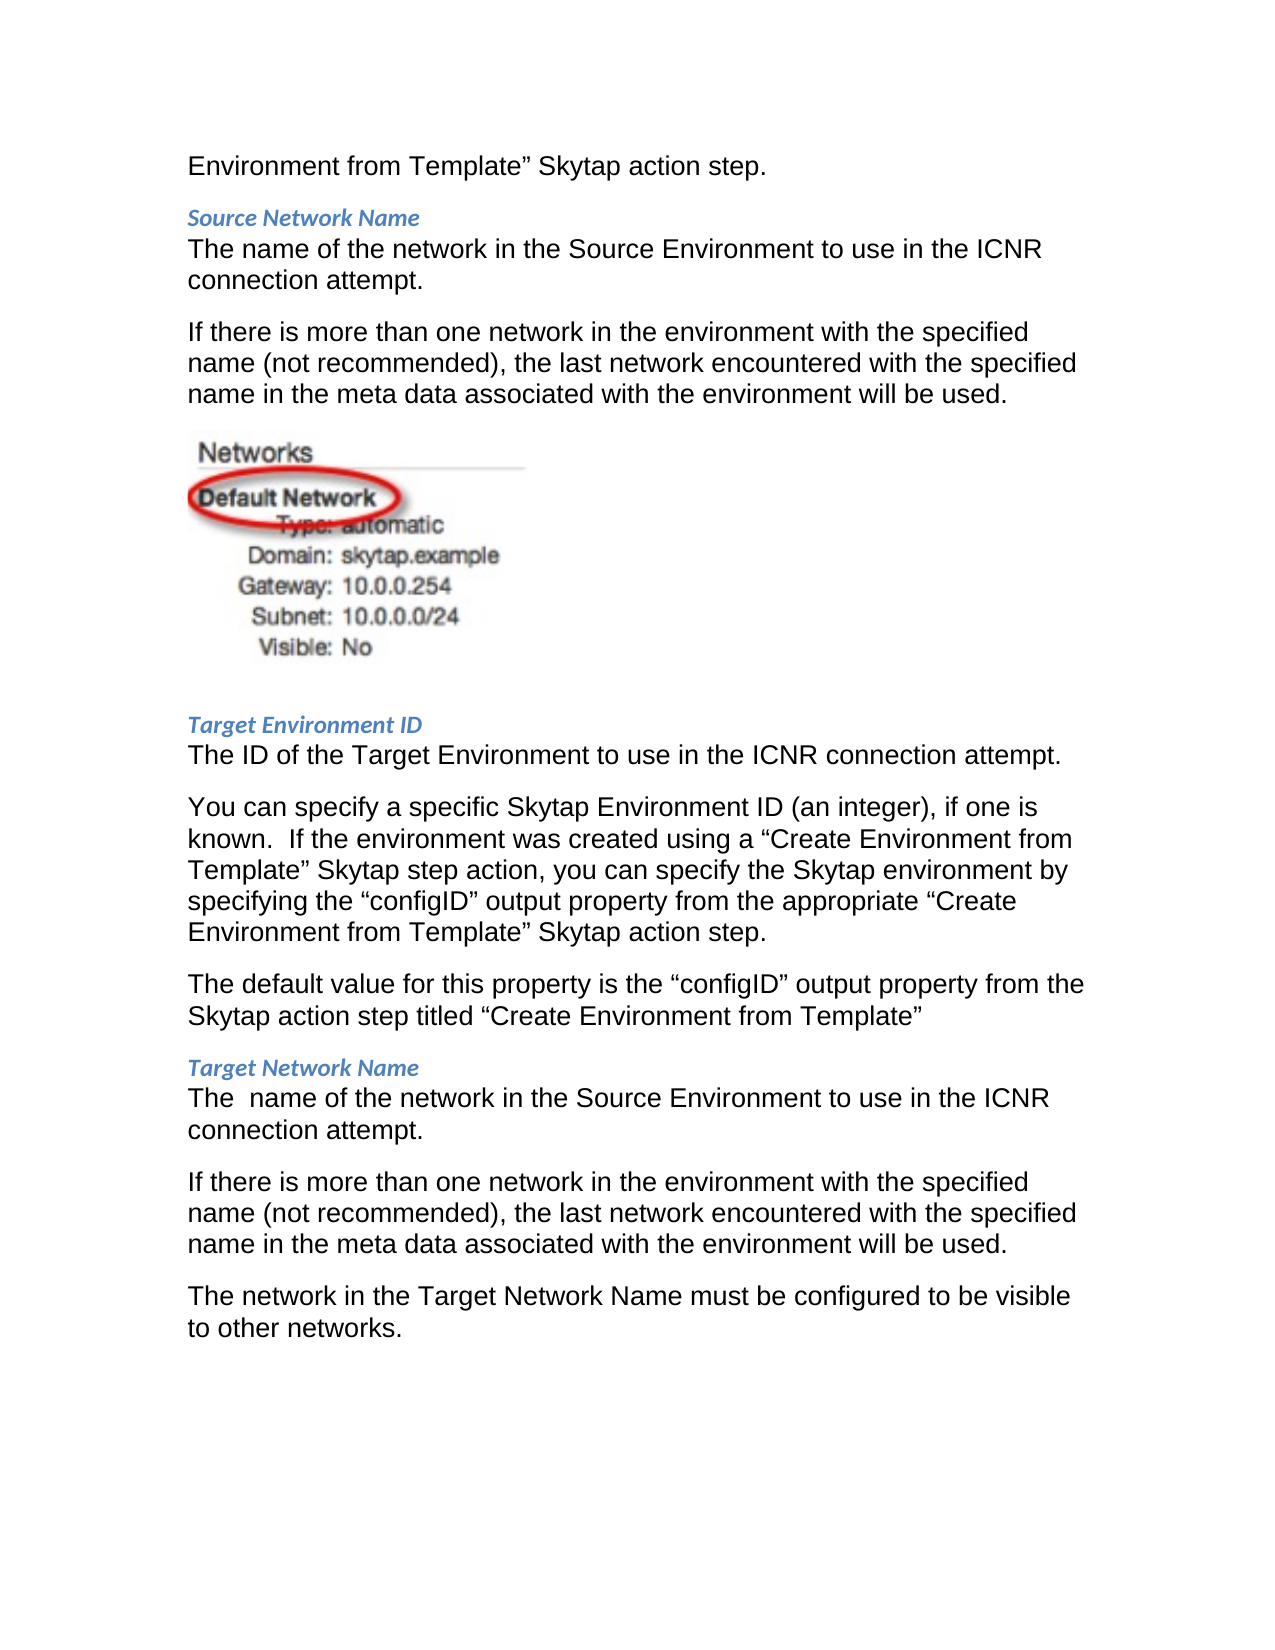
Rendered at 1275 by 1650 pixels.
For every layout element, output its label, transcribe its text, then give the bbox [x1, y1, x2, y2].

text The ID of the Target Environment to use in the ICNR connection attempt. [187, 739, 1087, 771]
picture [187, 430, 528, 683]
subtitle Target Network Name [187, 1052, 1087, 1082]
text The name of the network in the Source Environment to use in the ICNR connection attempt. [187, 233, 1087, 295]
text The default value for this property is the “configID” output property from the Skytap action step titled “Create Environment from Template” [187, 968, 1087, 1031]
text The network in the Target Network Name must be configured to be visible to other networks. [187, 1280, 1087, 1343]
text If there is more than one network in the environment with the specified name (not recommended), the last network encountered with the specified name in the meta data associated with the environment will be used. [187, 316, 1087, 410]
subtitle Source Network Name [187, 202, 1087, 233]
text If there is more than one network in the environment with the specified name (not recommended), the last network encountered with the specified name in the meta data associated with the environment will be used. [187, 1166, 1087, 1259]
subtitle Target Environment ID [187, 709, 1087, 739]
text The name of the network in the Source Environment to use in the ICNR connection attempt. [187, 1082, 1087, 1145]
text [187, 150, 1087, 181]
